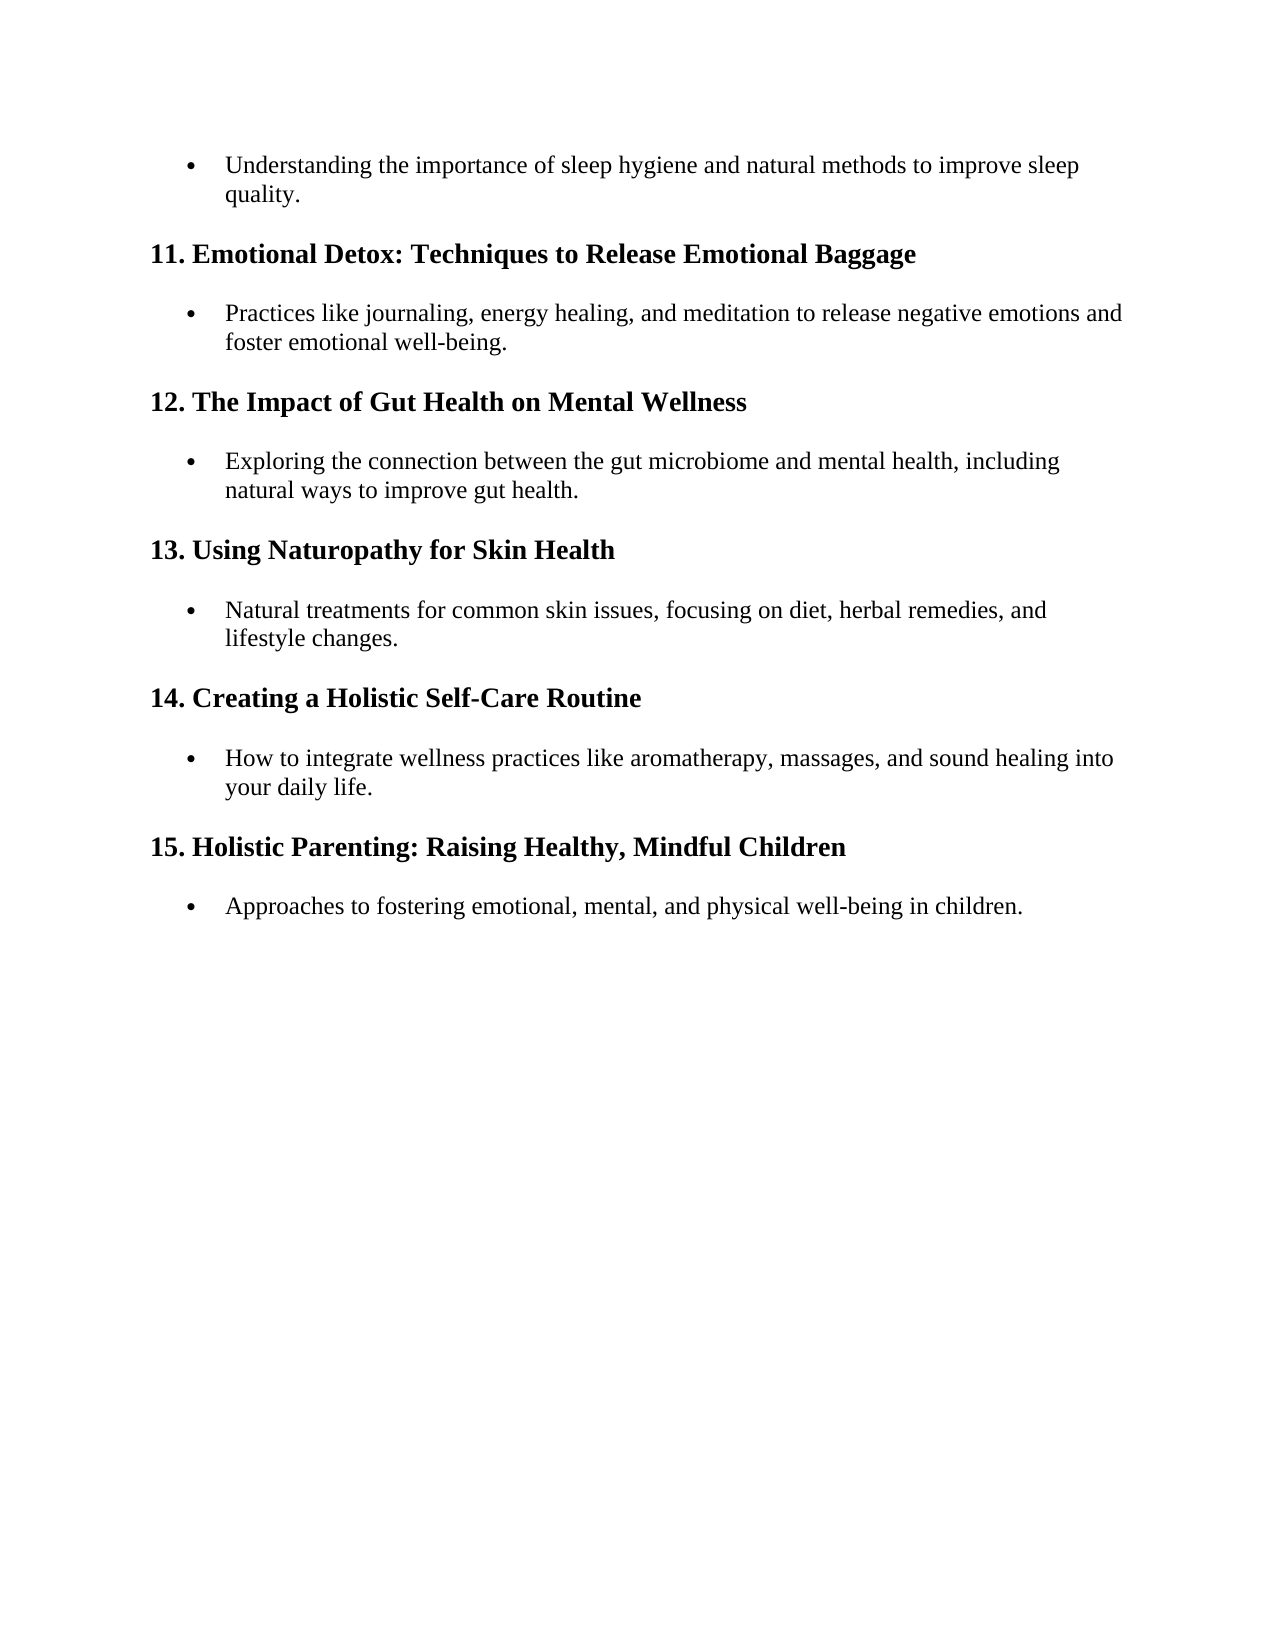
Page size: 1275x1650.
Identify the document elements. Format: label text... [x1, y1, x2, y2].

text 15. Holistic Parenting: Raising Healthy, Mindful Children [150, 829, 1125, 862]
text 13. Using Naturopathy for Skin Health [150, 533, 1125, 566]
list Natural treatments for common skin issues, focusing on diet, herbal remedies, and lifestyle changes. [187, 595, 1125, 652]
list Exploring the connection between the gut microbiome and mental health, including natural ways to improve gut health. [187, 446, 1125, 504]
text 11. Emotional Detox: Techniques to Release Emotional Baggage [150, 237, 1125, 269]
list Approaches to fostering emotional, mental, and physical well-being in children. [187, 891, 1125, 920]
text 14. Creating a Holistic Self-Care Routine [150, 681, 1125, 714]
list How to integrate wellness practices like aromatherapy, massages, and sound healing into your daily life. [187, 743, 1125, 800]
list Understanding the importance of sleep hygiene and natural methods to improve sleep quality. [187, 150, 1125, 207]
list Practices like journaling, energy healing, and meditation to release negative emotions and foster emotional well-being. [187, 298, 1125, 356]
text 12. The Impact of Gut Health on Mental Wellness [150, 385, 1125, 417]
